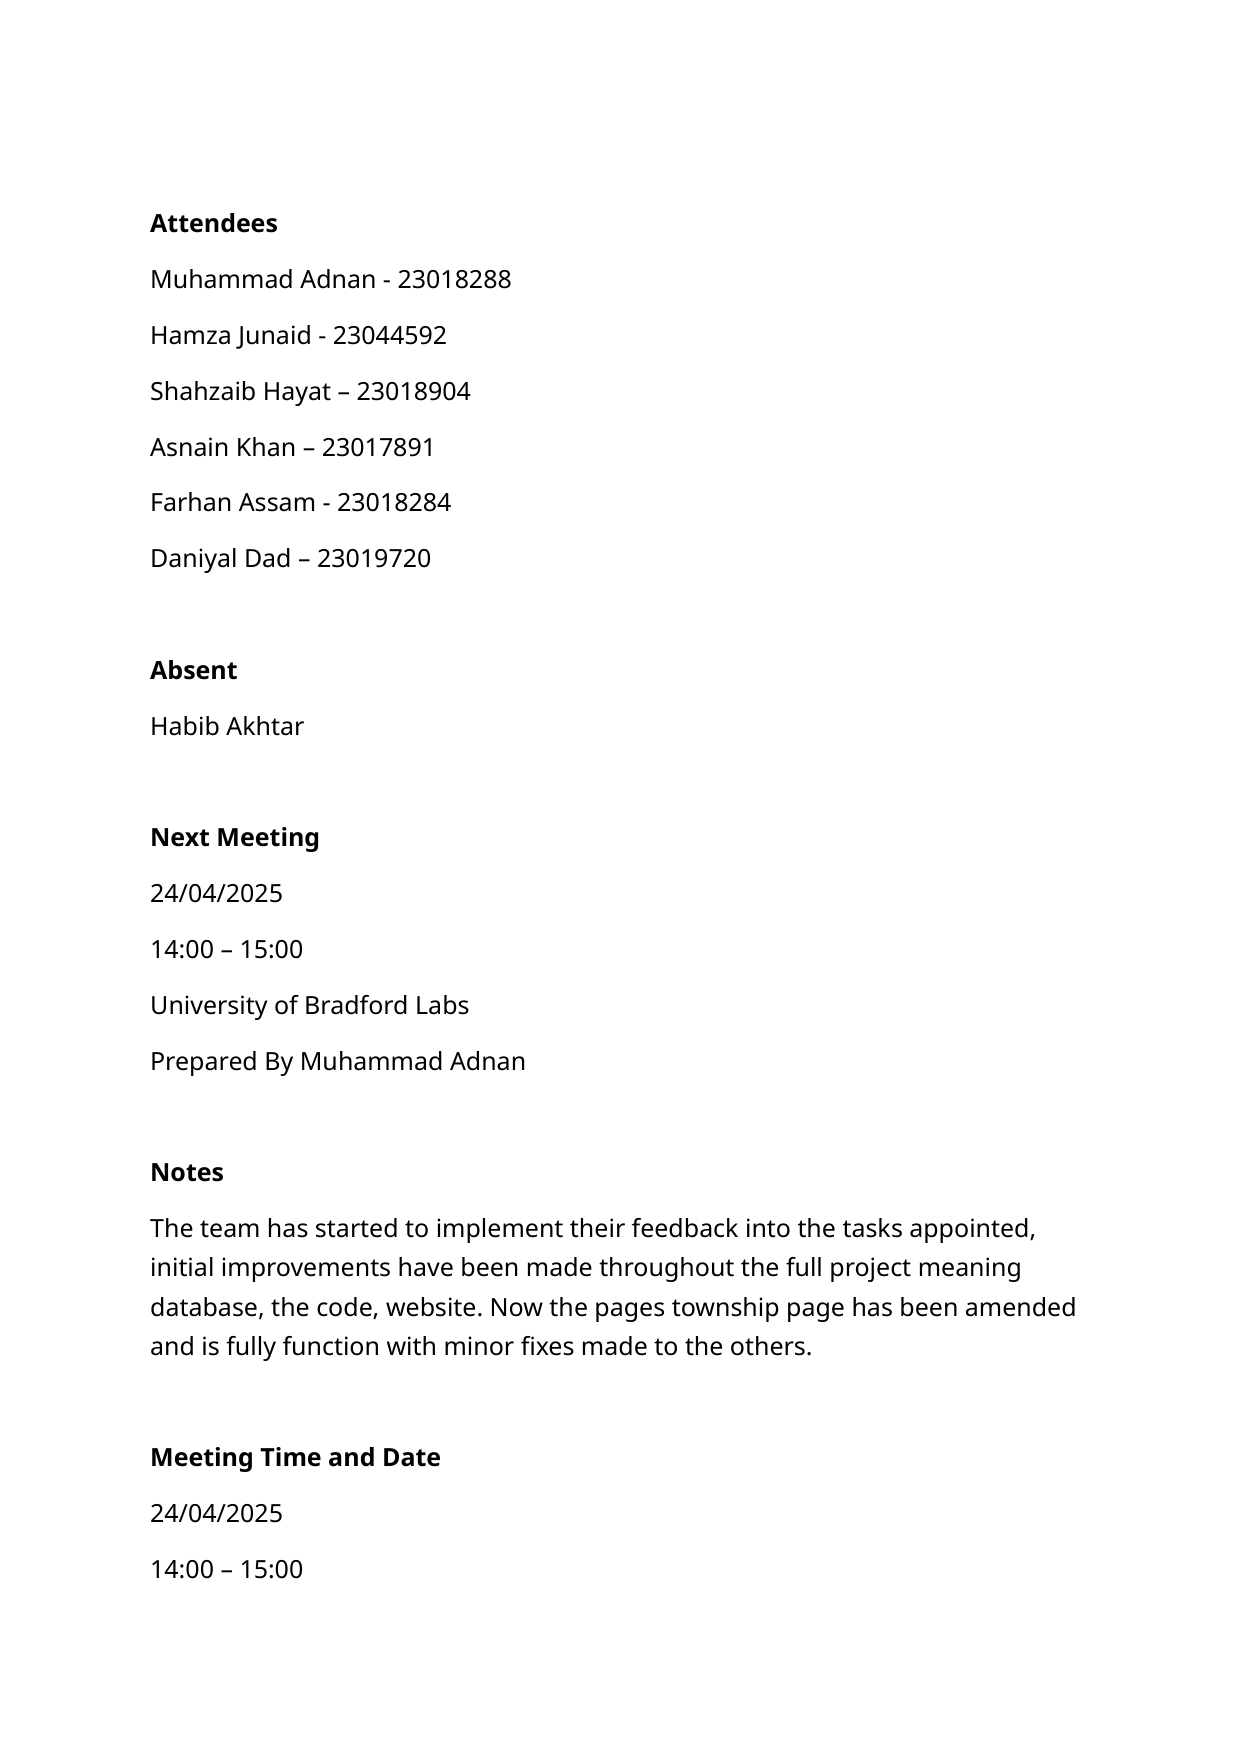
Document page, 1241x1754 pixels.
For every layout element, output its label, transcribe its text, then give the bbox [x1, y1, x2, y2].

text Muhammad Adnan - 23018288 [150, 262, 1090, 296]
text 14:00 – 15:00 [150, 1552, 1090, 1586]
text The team has started to implement their feedback into the tasks appointed, initial improvements have been made throughout the full project meaning database, the code, website. Now the pages township page has been amended and is fully function with minor fixes made to the others. [150, 1211, 1090, 1362]
text Absent [150, 652, 1090, 687]
text Prepared By Muhammad Adnan [150, 1043, 1090, 1077]
text Farhan Assam - 23018284 [150, 485, 1090, 519]
text Attendees [150, 206, 1090, 240]
text University of Bradford Labs [150, 987, 1090, 1022]
text 24/04/2025 [150, 1496, 1090, 1530]
text Shahzaib Hayat – 23018904 [150, 373, 1090, 407]
text 14:00 – 15:00 [150, 932, 1090, 966]
text Notes [150, 1155, 1090, 1189]
text Meeting Time and Date [150, 1440, 1090, 1474]
text 24/04/2025 [150, 876, 1090, 910]
text Next Meeting [150, 820, 1090, 854]
text Hamza Junaid - 23044592 [150, 317, 1090, 352]
text Daniyal Dad – 23019720 [150, 541, 1090, 575]
text Habib Akhtar [150, 708, 1090, 742]
text Asnain Khan – 23017891 [150, 429, 1090, 463]
